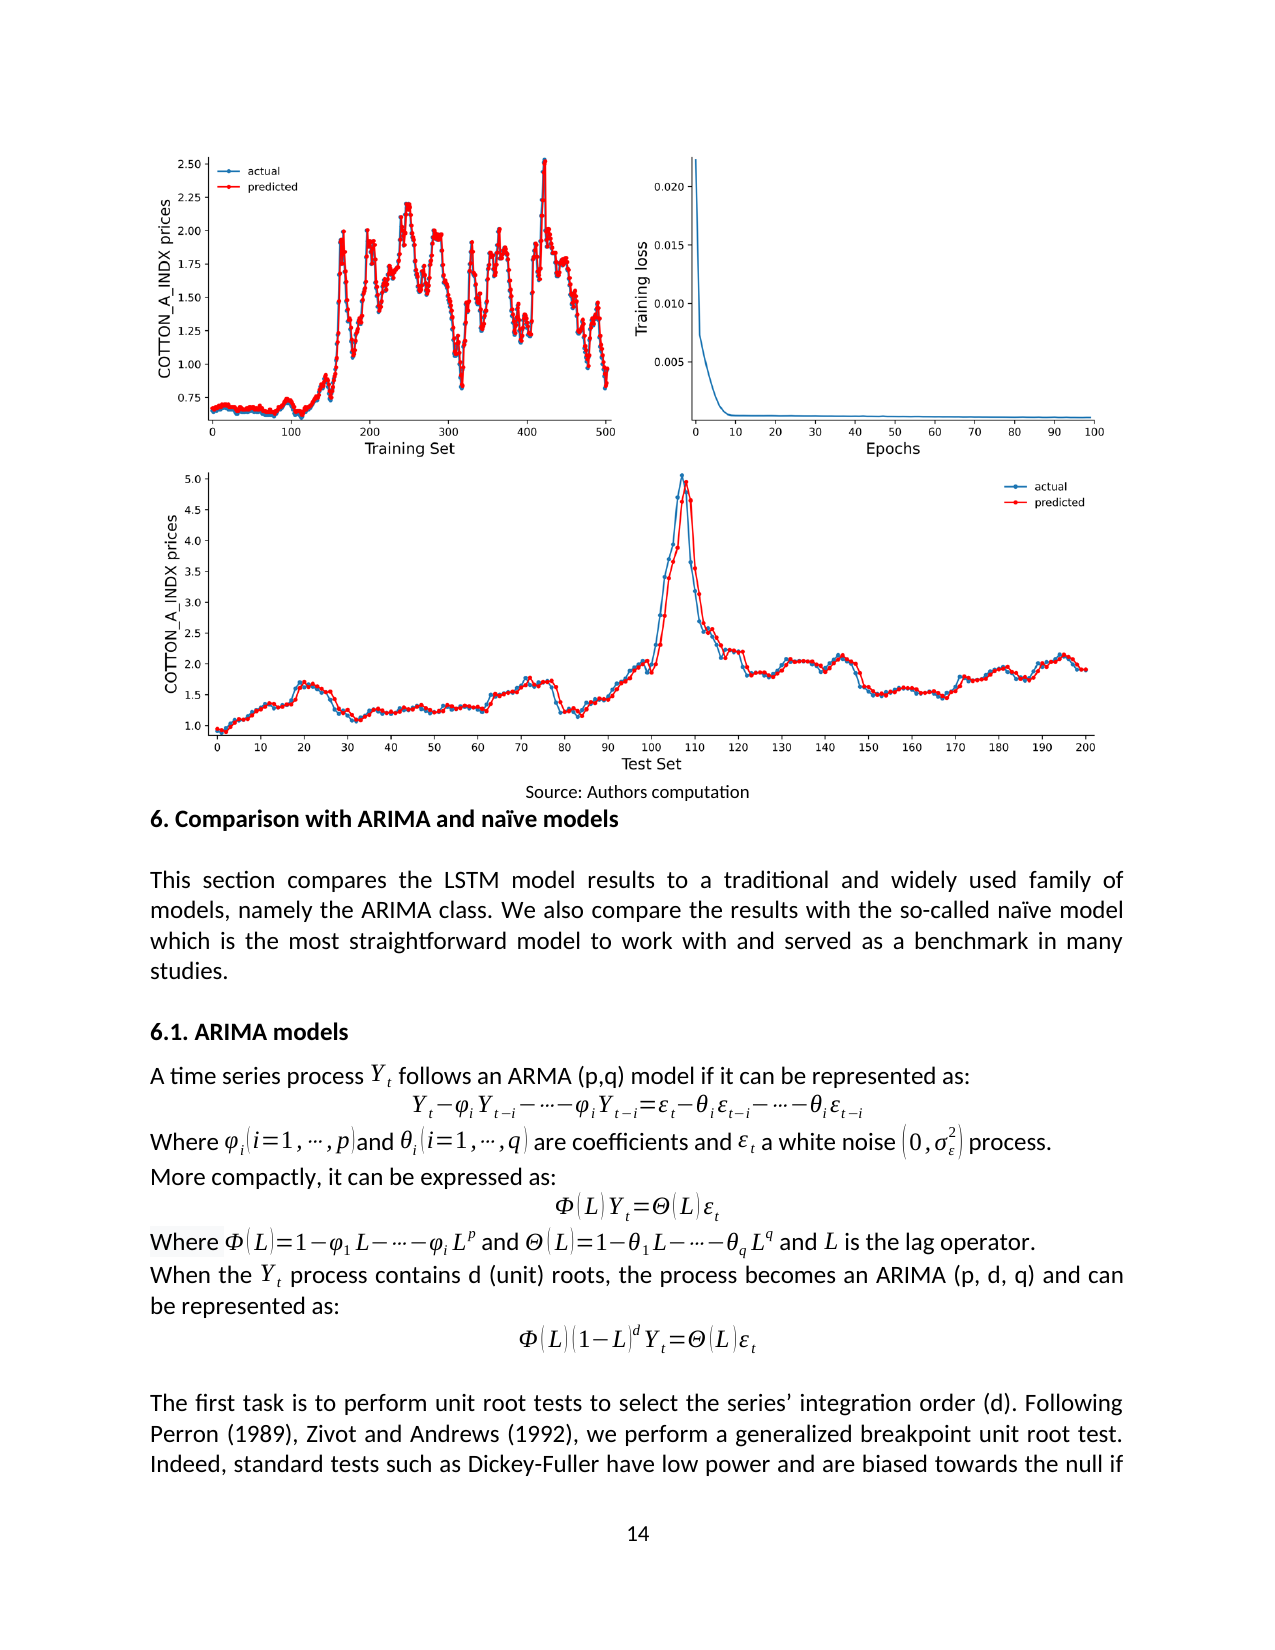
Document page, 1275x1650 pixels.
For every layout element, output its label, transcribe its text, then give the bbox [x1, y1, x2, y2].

text More compactly, it can be expressed as: [150, 1161, 1125, 1191]
text Where and are coefficients and a white noise process. [150, 1122, 1125, 1161]
text This section compares the LSTM model results to a traditional and widely used family of models, namely the ARIMA class. We also compare the results with the so-called naïve model which is the most straightforward model to work with and served as a benchmark in many studies. [150, 864, 1125, 986]
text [150, 1387, 1125, 1479]
text Where and and is the lag operator. [150, 1224, 1125, 1259]
picture [150, 150, 1112, 780]
text A time series process follows an ARMA (p,q) model if it can be represented as: [150, 1059, 1125, 1091]
text When the process contains d (unit) roots, the process becomes an ARIMA (p, d, q) and can be represented as: [150, 1259, 1125, 1321]
text Source: Authors computation [150, 780, 1125, 803]
text 6. Comparison with ARIMA and naïve models [150, 803, 1125, 833]
text 6.1. ARIMA models [150, 1017, 1125, 1047]
